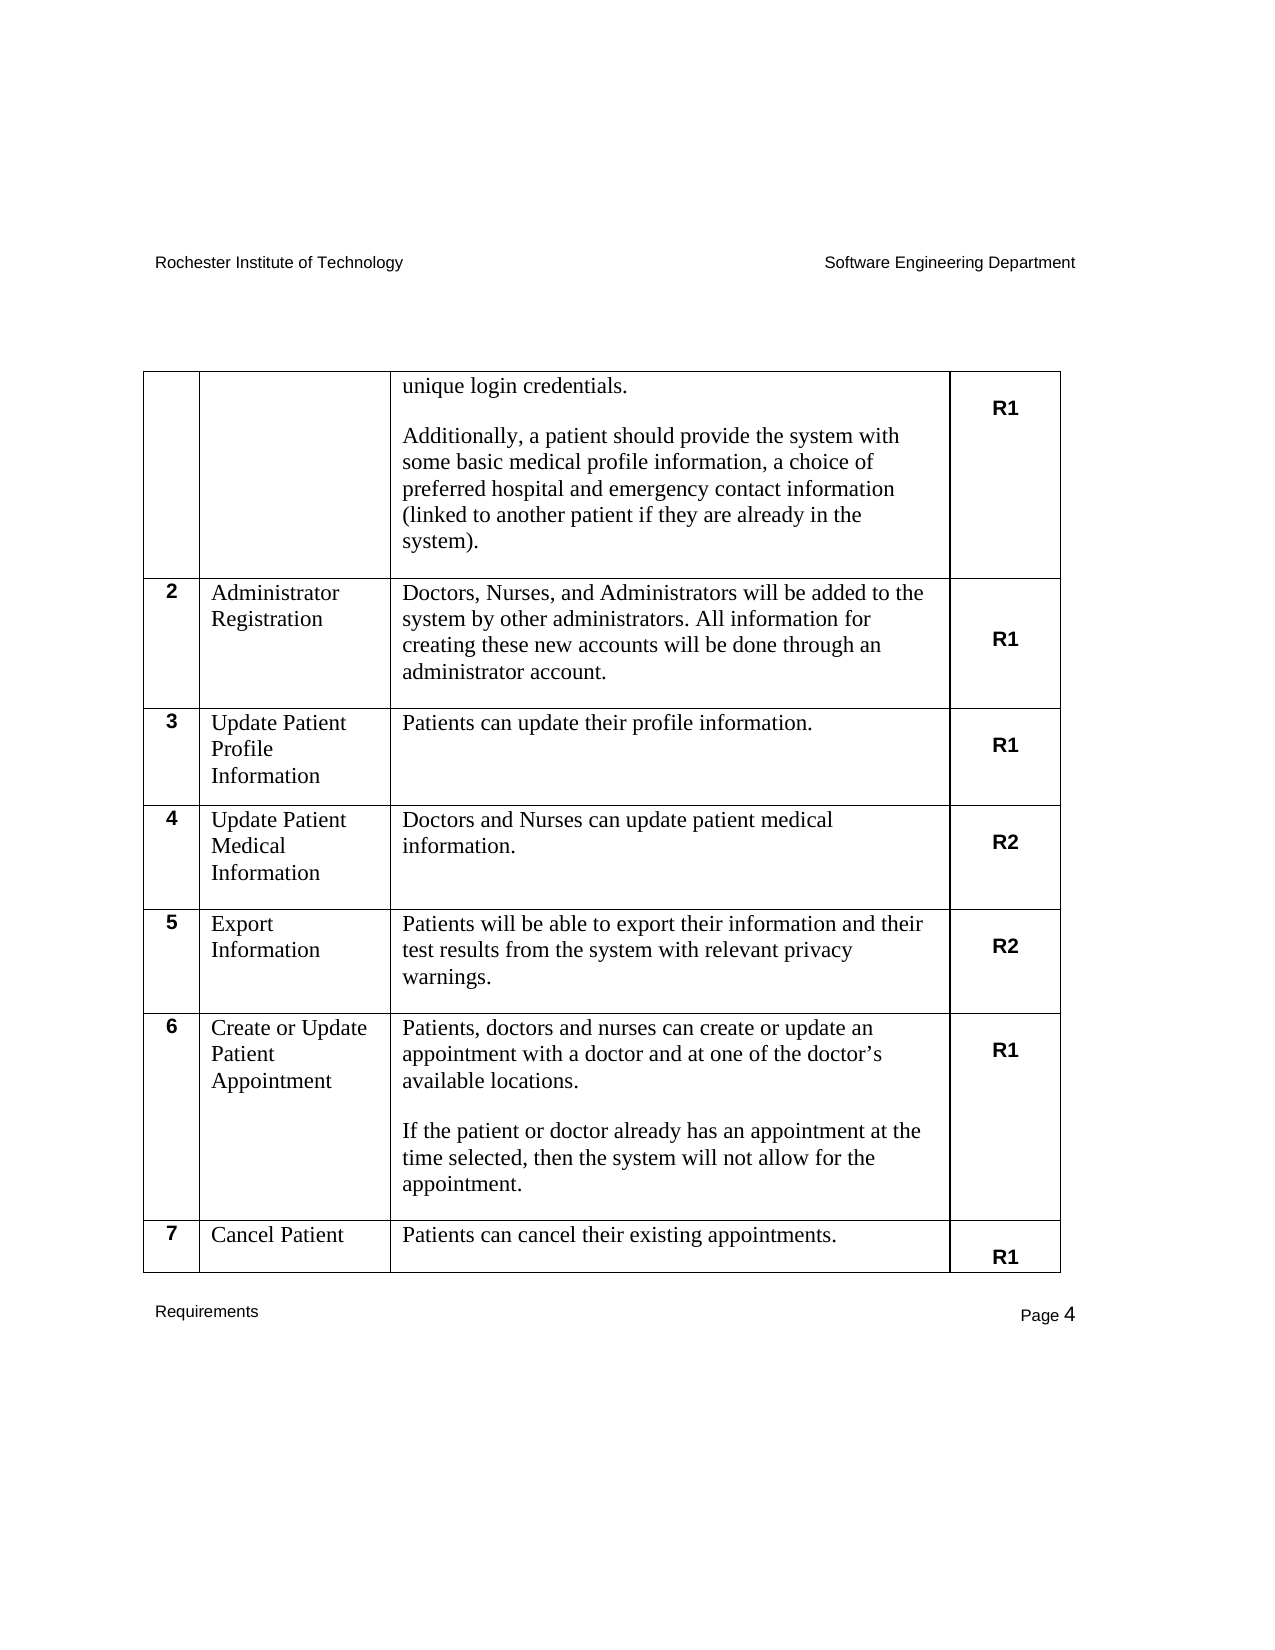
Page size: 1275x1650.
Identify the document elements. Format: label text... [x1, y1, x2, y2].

table_cell R1 [951, 1014, 1060, 1220]
table_cell 2 [144, 579, 199, 708]
table_cell Doctors, Nurses, and Administrators will be added to the system by other administrators. All information for creating these new accounts will be done through an administrator account. [391, 579, 949, 708]
table_cell 1 [144, 372, 199, 578]
table_cell Doctors and Nurses can update patient medical information. [391, 806, 949, 909]
table_cell Administrator Registration [200, 579, 390, 708]
table_cell Update Patient Profile Information [200, 709, 390, 805]
table_cell Export Information [200, 910, 390, 1013]
table_cell R1 [951, 579, 1060, 708]
table_cell 3 [144, 709, 199, 805]
table_cell R1 [951, 372, 1060, 578]
table_cell Update Patient Medical Information [200, 806, 390, 909]
table_cell R2 [951, 806, 1060, 909]
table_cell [391, 1221, 949, 1272]
table_cell Create or Update Patient Appointment [200, 1014, 390, 1220]
table_cell 6 [144, 1014, 199, 1220]
table_cell Patients can update their profile information. [391, 709, 949, 805]
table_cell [200, 372, 390, 578]
table_cell R1 [951, 1221, 1060, 1272]
table_cell 7 [144, 1221, 199, 1272]
table_cell Patients will be able to export their information and their test results from the system with relevant privacy warnings. [391, 910, 949, 1013]
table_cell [391, 372, 949, 578]
table_cell R2 [951, 910, 1060, 1013]
table_cell 5 [144, 910, 199, 1013]
table_cell R1 [951, 709, 1060, 805]
table_cell 4 [144, 806, 199, 909]
table_cell Patients, doctors and nurses can create or update an appointment with a doctor and at one of the doctor’s available locations. If the patient or doctor already has an appointment at the time selected, then the system will not allow for the appointment. [391, 1014, 949, 1220]
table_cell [200, 1221, 390, 1272]
